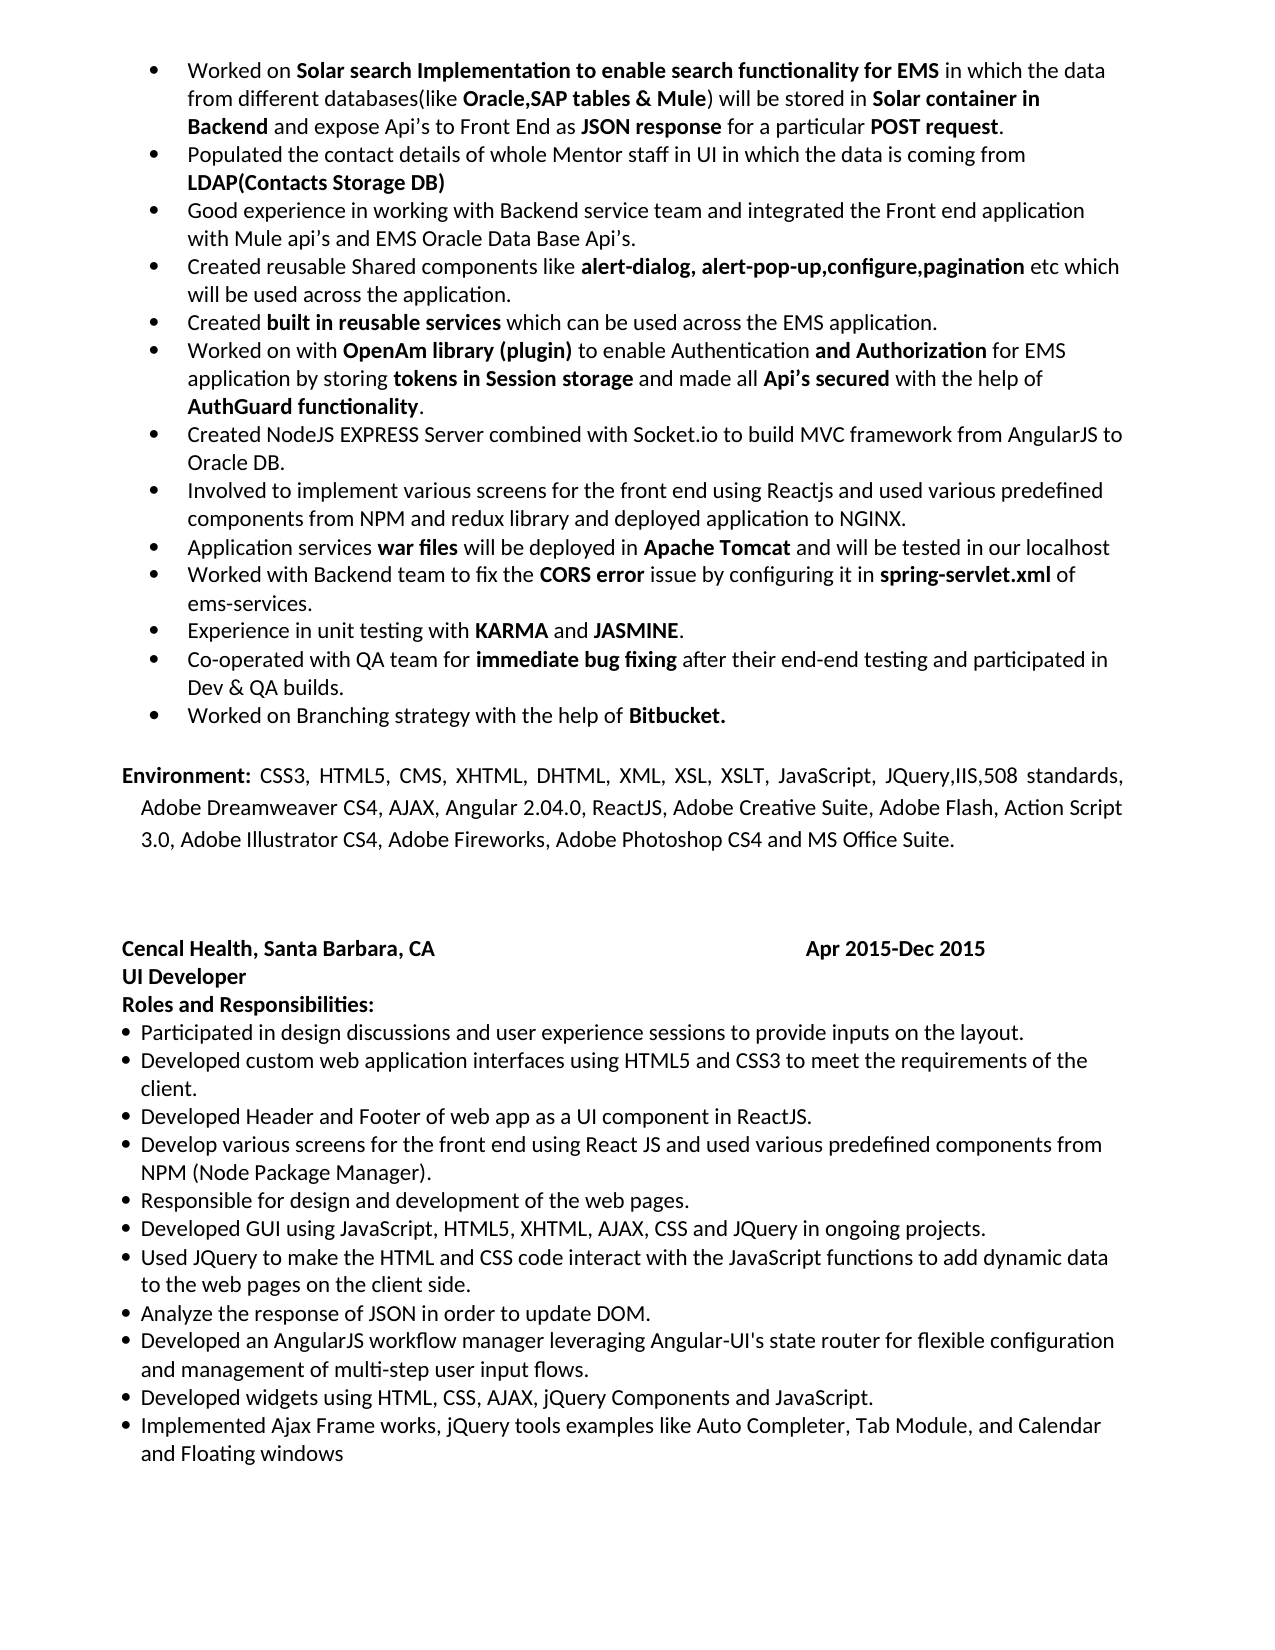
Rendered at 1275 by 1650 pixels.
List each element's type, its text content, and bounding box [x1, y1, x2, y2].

list Created NodeJS EXPRESS Server combined with Socket.io to build MVC framework from AngularJS to Oracle DB. [150, 421, 1125, 477]
list Worked on Solar search Implementation to enable search functionality for EMS in which the data from different databases(like Oracle,SAP tables & Mule) will be stored in Solar container in Backend and expose Api’s to Front End as JSON response for a particular POST request. [150, 56, 1125, 140]
list Developed an AngularJS workflow manager leveraging Angular-UI's state router for flexible configuration and management of multi-step user input flows. [122, 1327, 1125, 1383]
list Worked on with OpenAm library (plugin) to enable Authentication and Authorization for EMS application by storing tokens in Session storage and made all Api’s secured with the help of AuthGuard functionality. [150, 336, 1125, 421]
list Involved to implement various screens for the front end using Reactjs and used various predefined components from NPM and redux library and deployed application to NGINX. [150, 477, 1125, 533]
list Populated the contact details of whole Mentor staff in UI in which the data is coming from LDAP(Contacts Storage DB) [150, 140, 1125, 196]
list Application services war files will be deployed in Apache Tomcat and will be tested in our localhost [150, 533, 1125, 561]
list Analyze the response of JSON in order to update DOM. [122, 1299, 1125, 1327]
list Develop various screens for the front end using React JS and used various predefined components from NPM (Node Package Manager). [122, 1131, 1125, 1187]
list Co-operated with QA team for immediate bug fixing after their end-end testing and participated in Dev & QA builds. [150, 645, 1125, 701]
text Environment: CSS3, HTML5, CMS, XHTML, DHTML, XML, XSL, XSLT, JavaScript, JQuery,IIS,508 standards, Adobe Dreamweaver CS4, AJAX, Angular 2.04.0, ReactJS, Adobe Creative Suite, Adobe Flash, Action Script 3.0, Adobe Illustrator CS4, Adobe Fireworks, Adobe Photoshop CS4 and MS Office Suite. [122, 761, 1125, 853]
text Cencal Health, Santa Barbara, CA Apr 2015-Dec 2015 [122, 934, 1153, 962]
list Responsible for design and development of the web pages. [122, 1187, 1125, 1214]
list Good experience in working with Backend service team and integrated the Front end application with Mule api’s and EMS Oracle Data Base Api’s. [150, 196, 1125, 252]
list Implemented Ajax Frame works, jQuery tools examples like Auto Completer, Tab Module, and Calendar and Floating windows [122, 1411, 1125, 1467]
list Worked on Branching strategy with the help of Bitbucket. [150, 701, 1125, 729]
list Created reusable Shared components like alert-dialog, alert-pop-up,configure,pagination etc which will be used across the application. [150, 252, 1125, 308]
list Developed custom web application interfaces using HTML5 and CSS3 to meet the requirements of the client. [122, 1046, 1125, 1102]
list Participated in design discussions and user experience sessions to provide inputs on the layout. [122, 1018, 1125, 1046]
list Experience in unit testing with KARMA and JASMINE. [150, 617, 1125, 645]
list Created built in reusable services which can be used across the EMS application. [150, 308, 1125, 336]
text UI Developer [122, 962, 1153, 990]
list Used JQuery to make the HTML and CSS code interact with the JavaScript functions to add dynamic data to the web pages on the client side. [122, 1243, 1125, 1299]
list Developed widgets using HTML, CSS, AJAX, jQuery Components and JavaScript. [122, 1383, 1125, 1411]
list Developed GUI using JavaScript, HTML5, XHTML, AJAX, CSS and JQuery in ongoing projects. [122, 1214, 1125, 1243]
list Worked with Backend team to fix the CORS error issue by configuring it in spring-servlet.xml of ems-services. [150, 561, 1125, 617]
list Developed Header and Footer of web app as a UI component in ReactJS. [122, 1102, 1125, 1131]
text Roles and Responsibilities: [122, 990, 1153, 1018]
